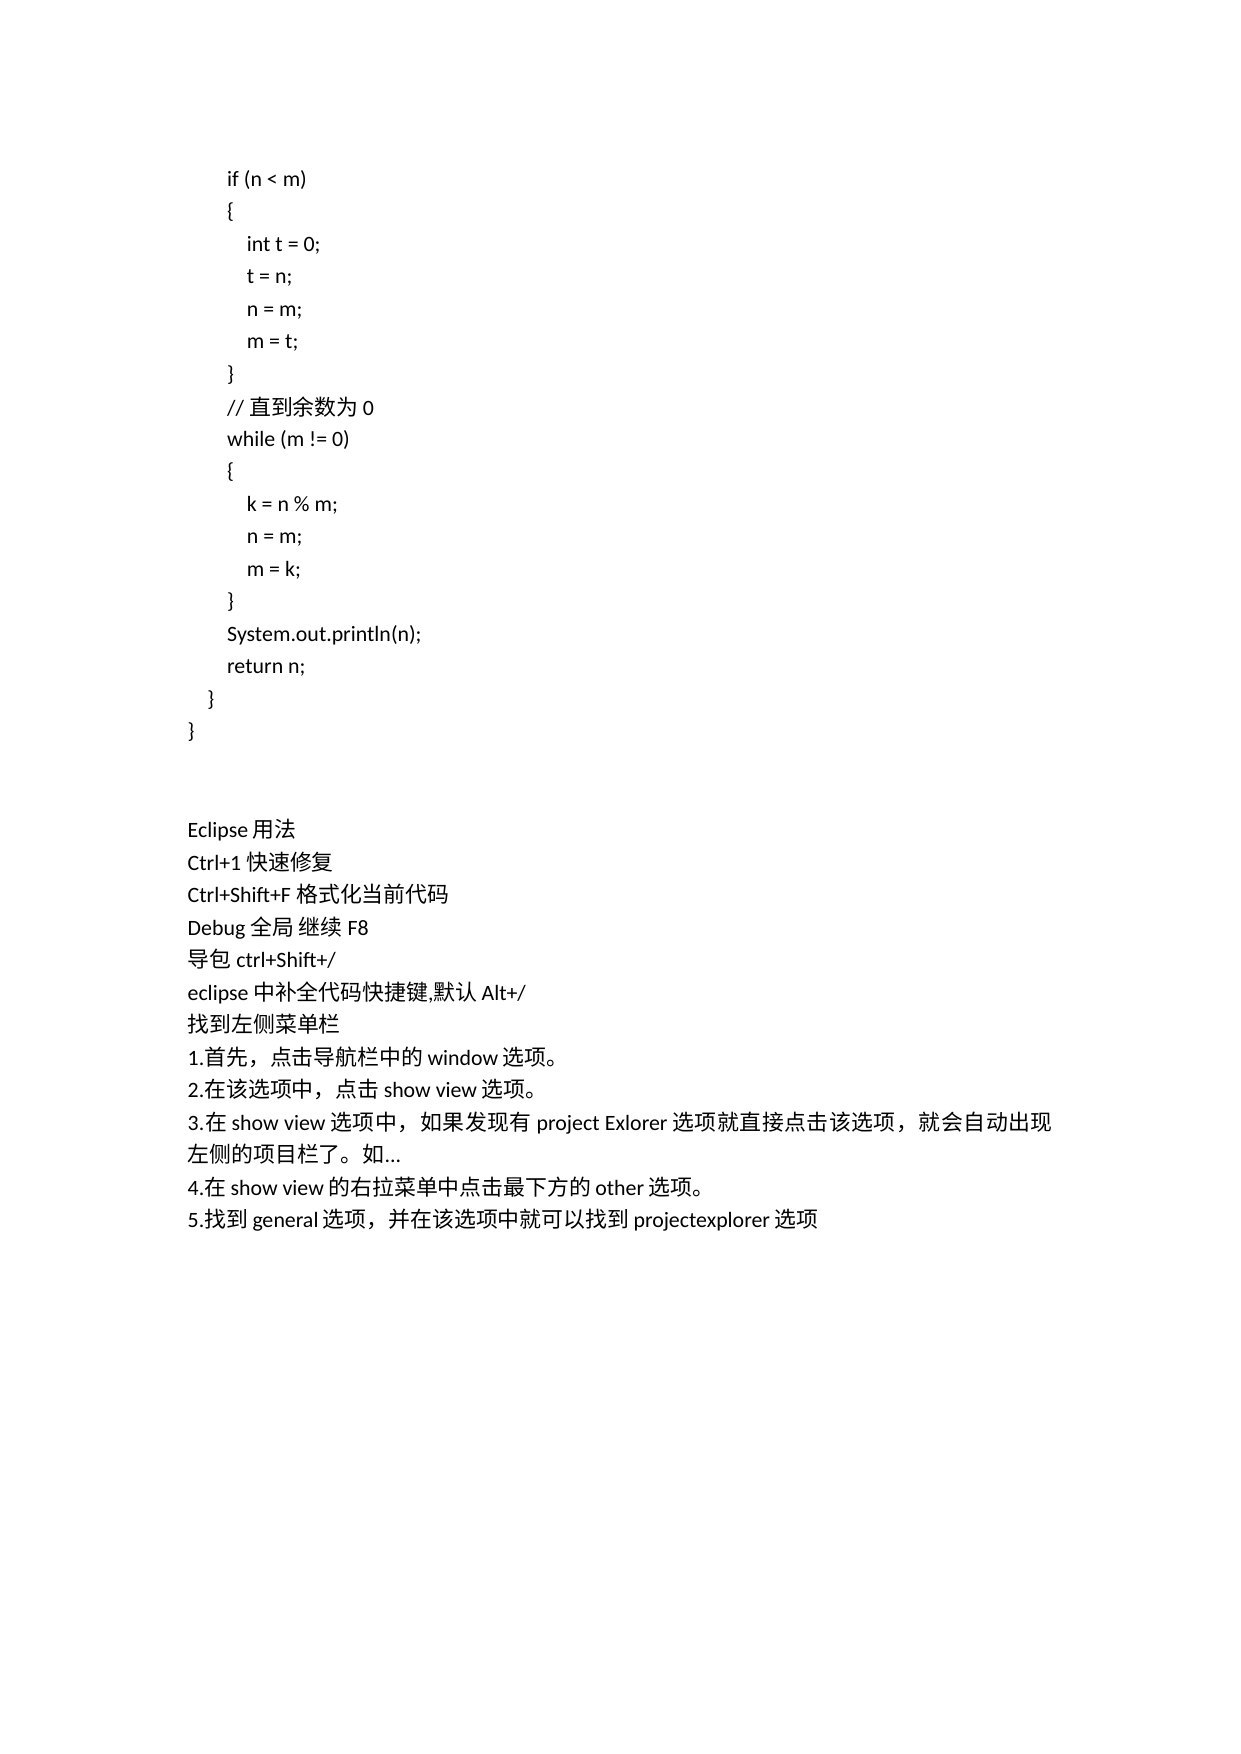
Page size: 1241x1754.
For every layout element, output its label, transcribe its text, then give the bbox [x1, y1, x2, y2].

text m = t; [187, 324, 1053, 357]
text // 直到余数为0 [187, 389, 1053, 422]
text { [187, 194, 1053, 227]
text Ctrl+1 快速修复 [187, 844, 1053, 877]
text 5.找到general选项，并在该选项中就可以找到projectexplorer选项 [187, 1202, 1053, 1234]
text } [187, 357, 1053, 389]
text Ctrl+Shift+F 格式化当前代码 [187, 877, 1053, 909]
text } [187, 682, 1053, 714]
text 3.在show view选项中，如果发现有project Exlorer选项就直接点击该选项，就会自动出现左侧的项目栏了。如... [187, 1104, 1053, 1169]
text m = k; [187, 552, 1053, 584]
text t = n; [187, 259, 1053, 292]
text 1.首先，点击导航栏中的window选项。 [187, 1039, 1053, 1072]
text n = m; [187, 292, 1053, 324]
text 导包 ctrl+Shift+/ [187, 942, 1053, 974]
text k = n % m; [187, 487, 1053, 519]
text { [187, 454, 1053, 487]
text } [187, 584, 1053, 617]
text 找到左侧菜单栏 [187, 1007, 1053, 1039]
text 2.在该选项中，点击show view选项。 [187, 1072, 1053, 1104]
text System.out.println(n); [187, 617, 1053, 649]
text return n; [187, 649, 1053, 682]
text 4.在show view的右拉菜单中点击最下方的other选项。 [187, 1169, 1053, 1202]
text int t = 0; [187, 227, 1053, 259]
text } [187, 714, 1053, 747]
text while (m != 0) [187, 422, 1053, 454]
text eclipse中补全代码快捷键,默认Alt+/ [187, 974, 1053, 1007]
text if (n < m) [187, 162, 1053, 194]
text Debug 全局 继续 F8 [187, 909, 1053, 942]
text Eclipse用法 [187, 812, 1053, 844]
text n = m; [187, 519, 1053, 552]
